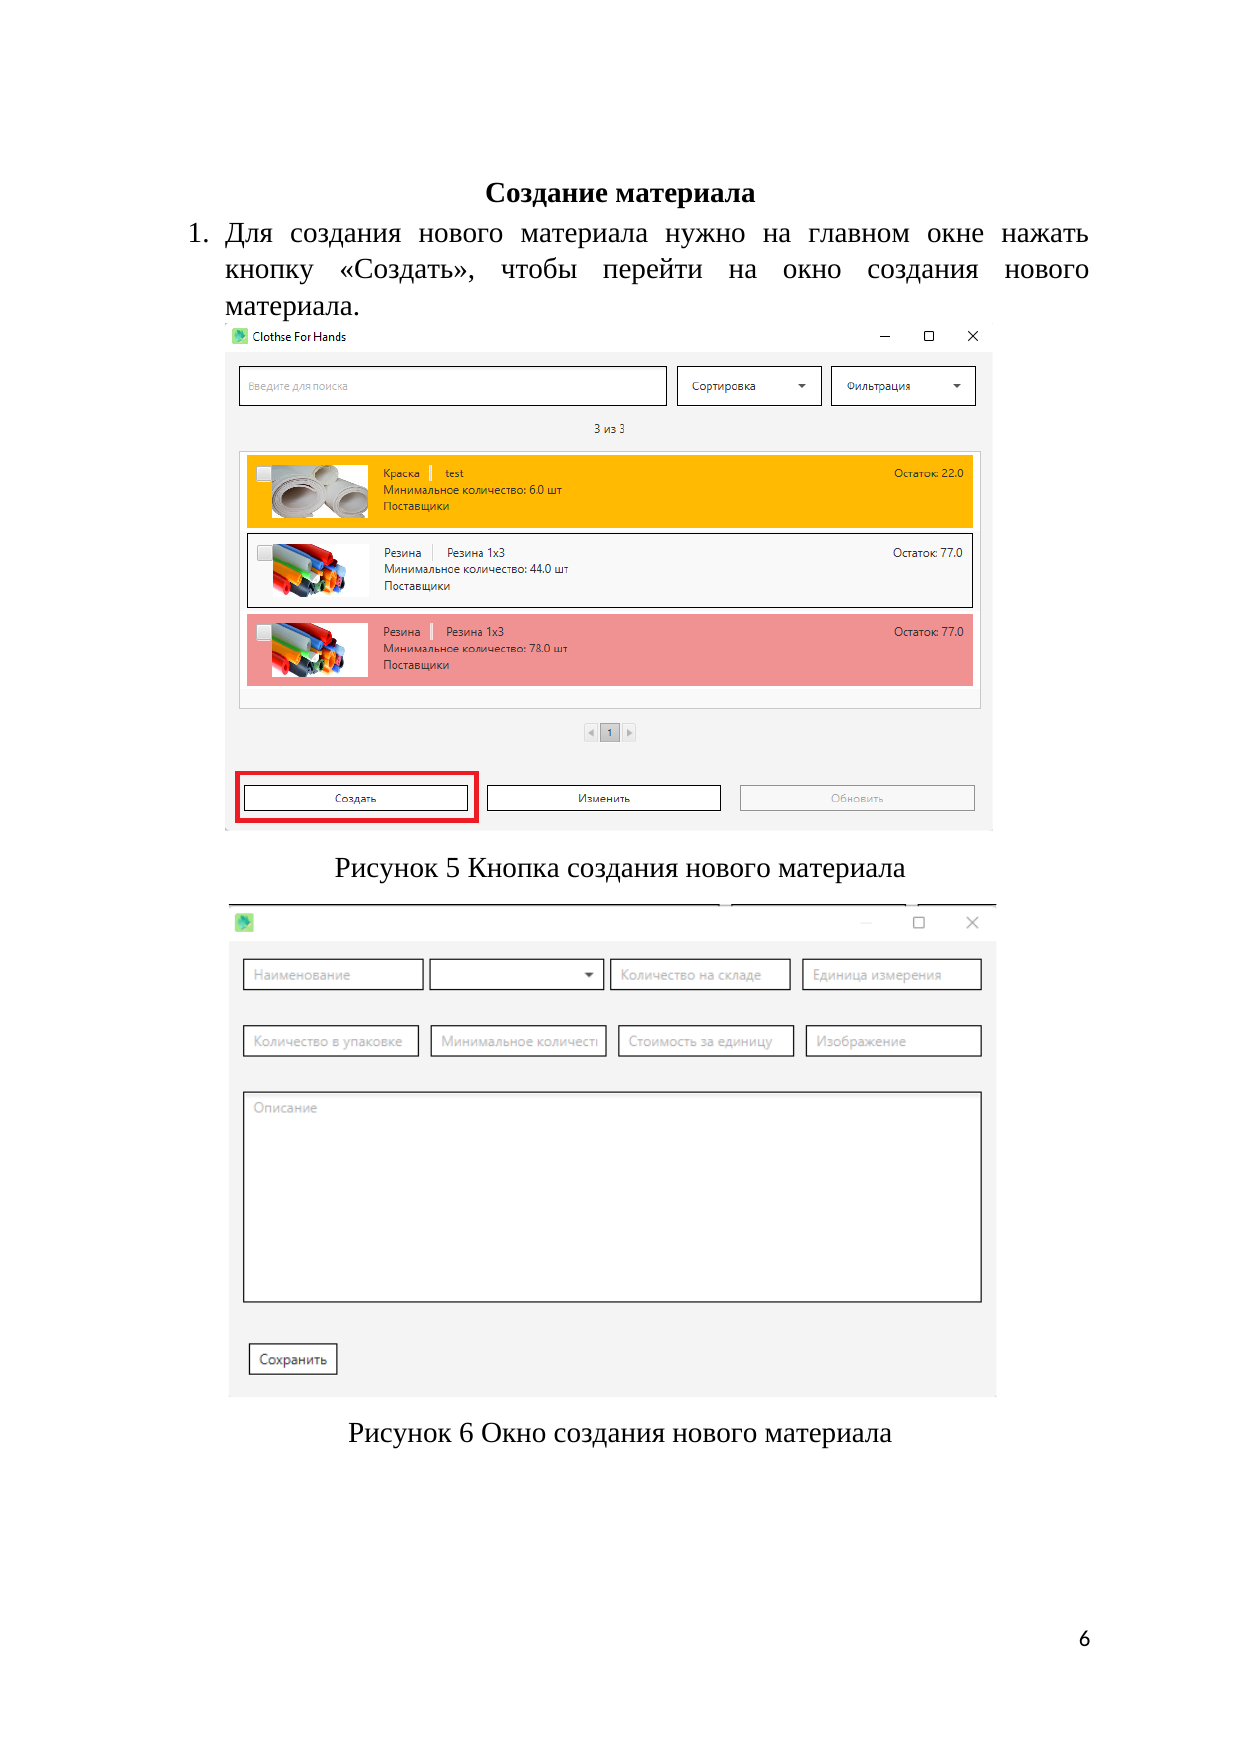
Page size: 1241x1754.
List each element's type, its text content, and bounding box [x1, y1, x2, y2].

text Рисунок 5 Кнопка создания нового материала [150, 850, 1090, 883]
picture [228, 904, 997, 1397]
picture [225, 323, 993, 831]
subtitle Для создания нового материала нужно на главном окне нажать кнопку «Создать», чтобы перейти на окно создания нового материала. [187, 215, 1090, 321]
text Рисунок 6 Окно создания нового материала [150, 1415, 1090, 1449]
subtitle Создание материала [150, 175, 1090, 208]
